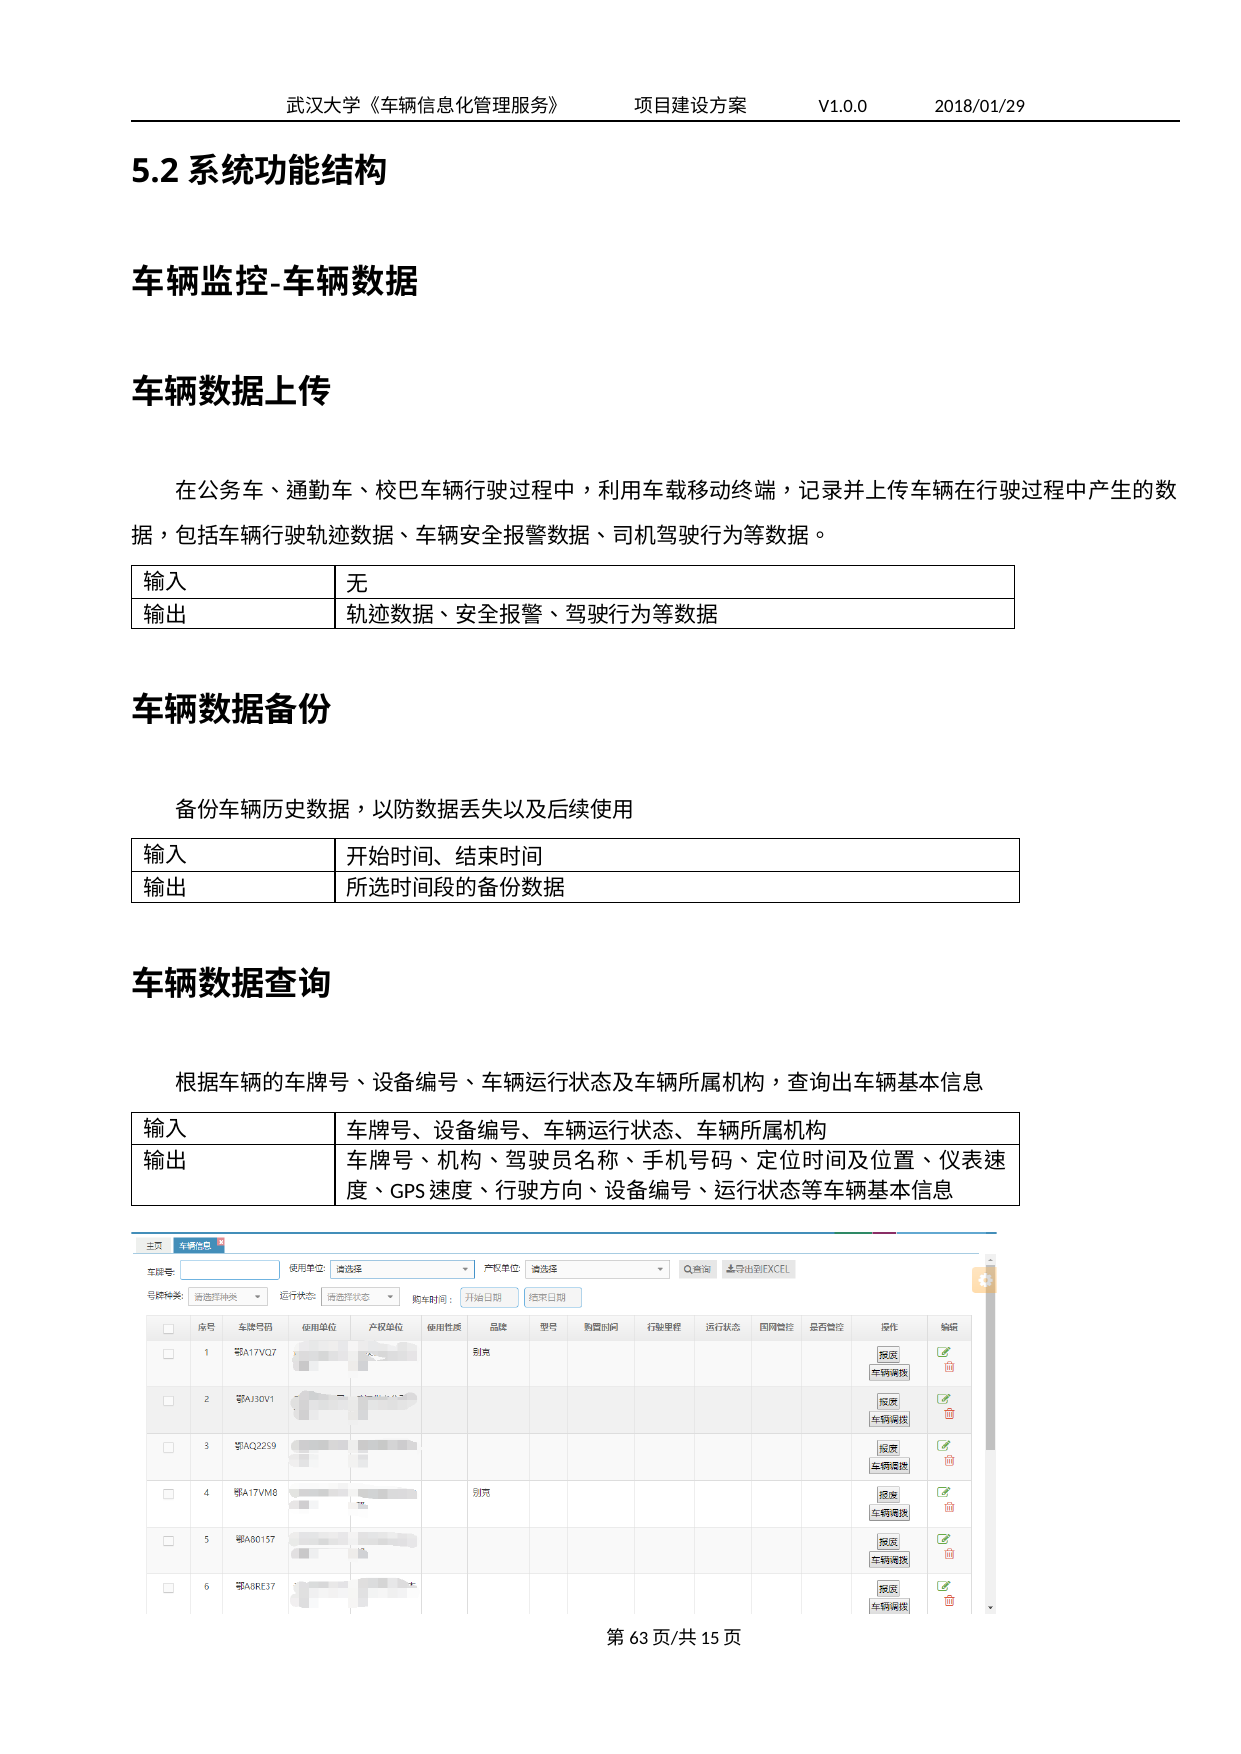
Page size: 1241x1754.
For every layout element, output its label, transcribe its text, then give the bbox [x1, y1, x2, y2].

table_cell 所选时间段的备份数据 [336, 872, 1019, 902]
table_cell 输出 [132, 599, 334, 628]
table_header 输入 [132, 566, 334, 597]
text 根据车辆的车牌号、设备编号、车辆运行状态及车辆所属机构，查询出车辆基本信息 [131, 1067, 1180, 1097]
table_header 输入 [132, 839, 334, 871]
table_header 开始时间、结束时间 [336, 839, 1019, 871]
table_cell 车牌号、机构、驾驶员名称、手机号码、定位时间及位置、仪表速度、GPS速度、行驶方向、设备编号、运行状态等车辆基本信息 [336, 1145, 1019, 1205]
subtitle 5.2 系统功能结构 [131, 144, 1180, 192]
subtitle 车辆数据查询 [131, 957, 1180, 1005]
text 备份车辆历史数据，以防数据丢失以及后续使用 [131, 793, 1180, 823]
subtitle 车辆监控-车辆数据 [131, 254, 1180, 303]
subtitle 车辆数据上传 [131, 365, 1180, 413]
text 在公务车、通勤车、校巴车辆行驶过程中，利用车载移动终端，记录并上传车辆在行驶过程中产生的数据，包括车辆行驶轨迹数据、车辆安全报警数据、司机驾驶行为等数据。 [131, 475, 1180, 550]
table_header 无 [336, 566, 1014, 597]
table_header 车牌号、设备编号、车辆运行状态、车辆所属机构 [336, 1113, 1019, 1144]
table_cell 输出 [132, 1145, 334, 1205]
table_cell 轨迹数据、安全报警、驾驶行为等数据 [336, 599, 1014, 628]
subtitle 车辆数据备份 [131, 683, 1180, 731]
table_cell 输出 [132, 872, 334, 902]
picture [131, 1232, 997, 1622]
table_header 输入 [132, 1113, 334, 1144]
